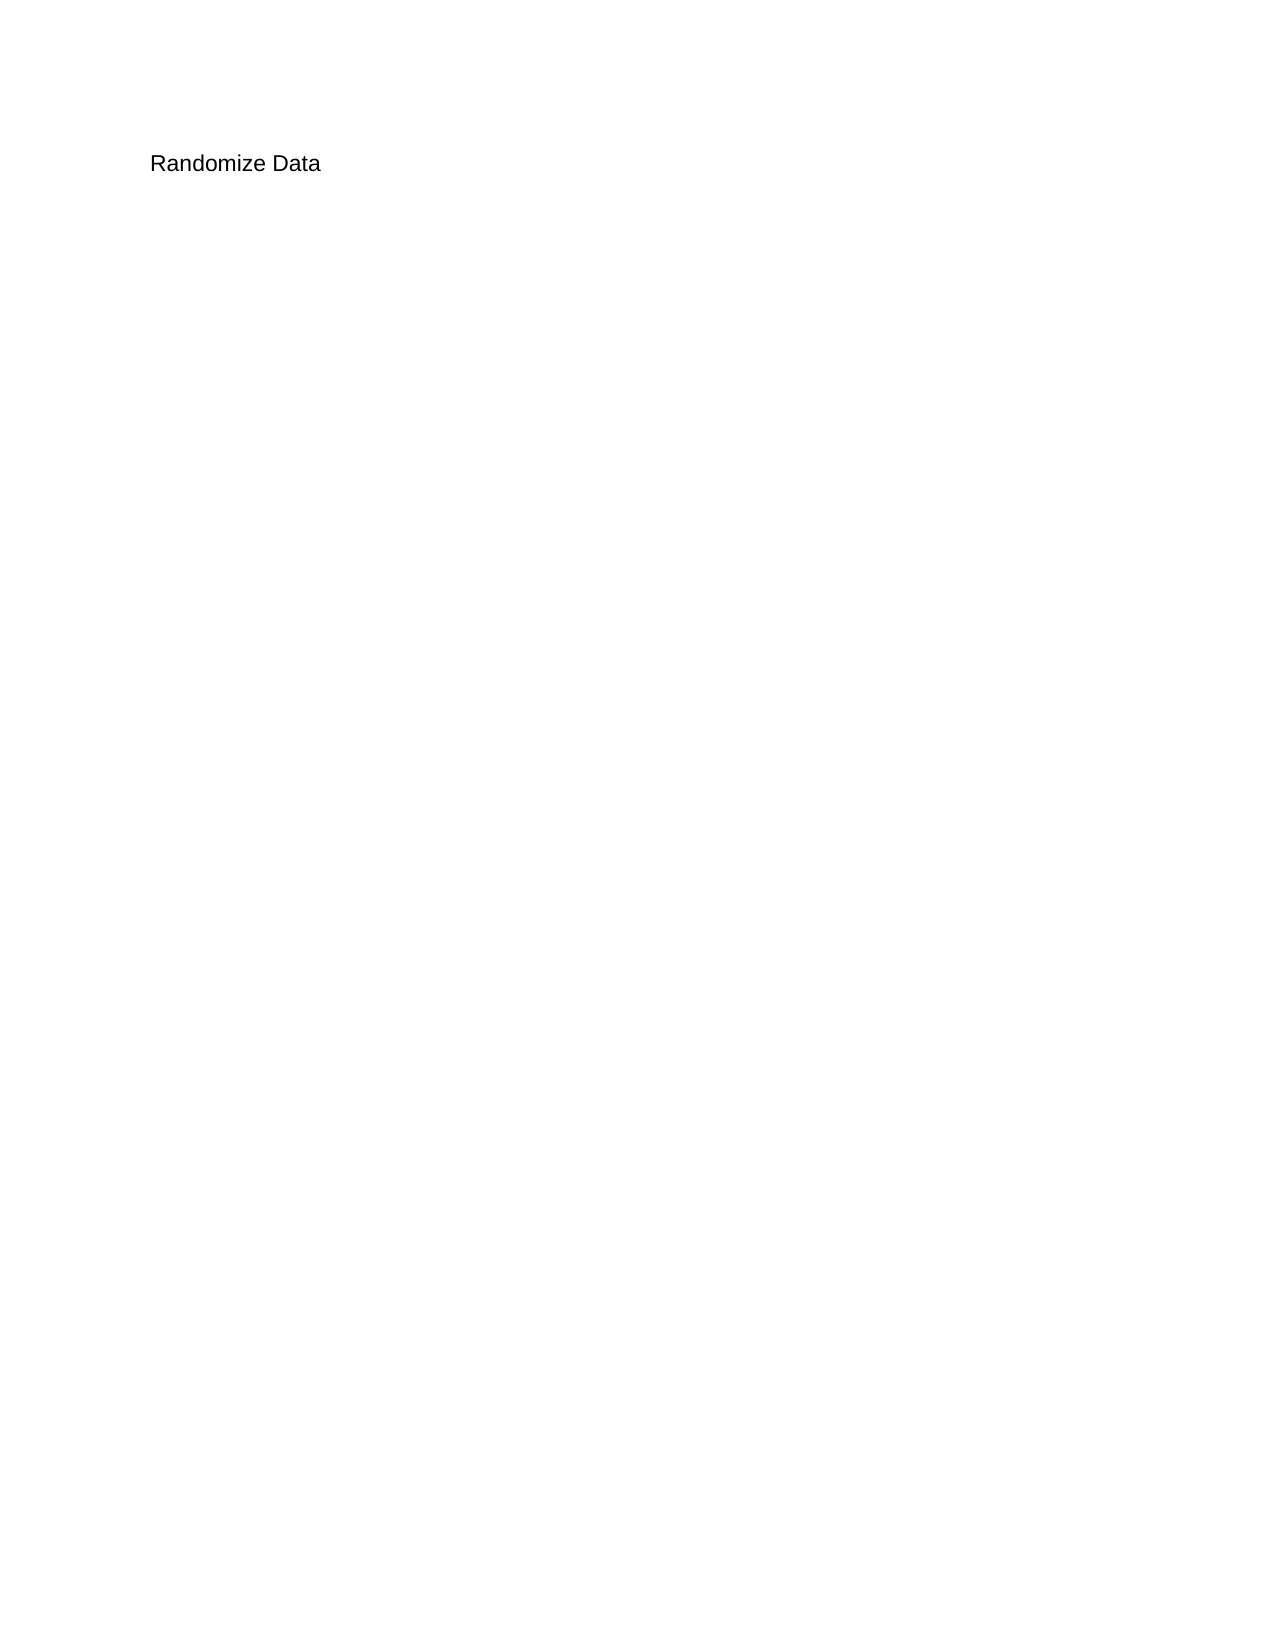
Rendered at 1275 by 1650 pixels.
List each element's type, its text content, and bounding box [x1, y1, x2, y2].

text Randomize Data [150, 150, 1125, 176]
